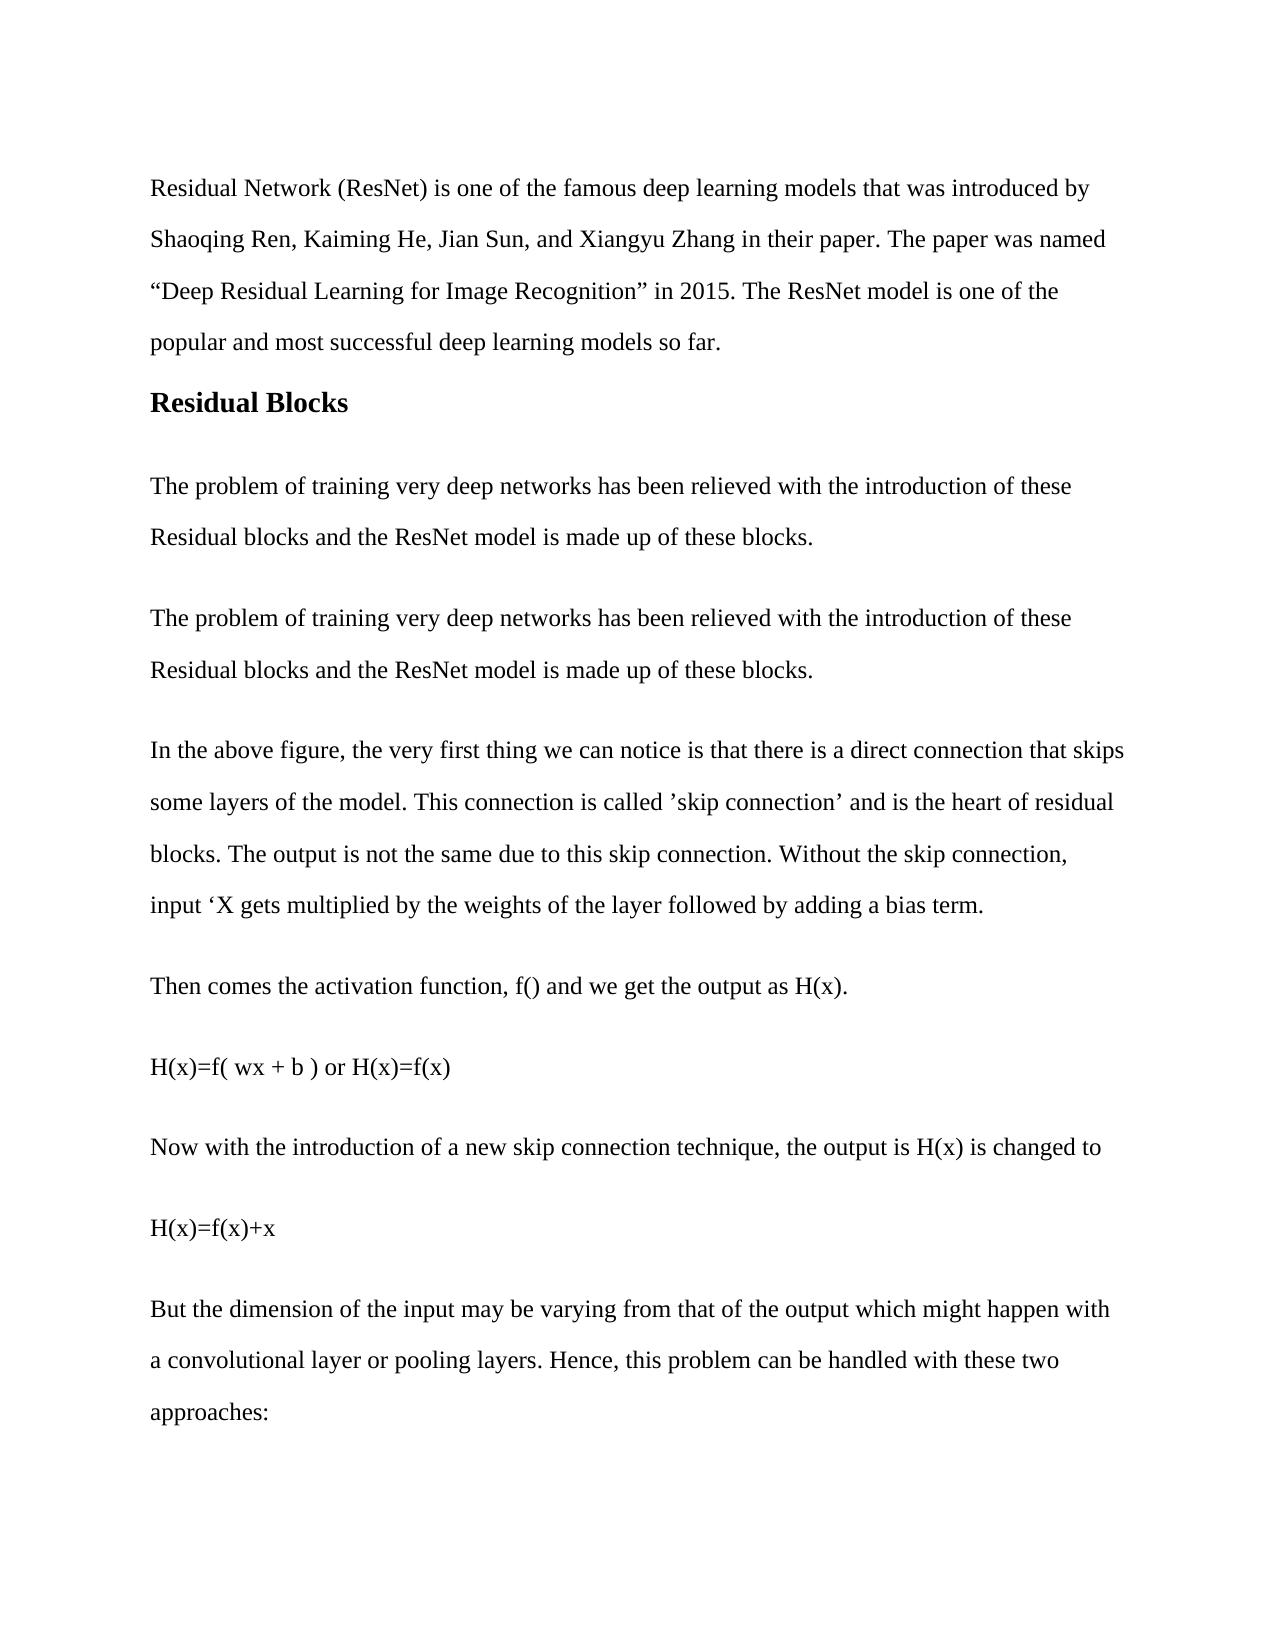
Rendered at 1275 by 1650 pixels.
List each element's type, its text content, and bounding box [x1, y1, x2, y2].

text The problem of training very deep networks has been relieved with the introduction of these Residual blocks and the ResNet model is made up of these blocks. [150, 580, 1125, 683]
text H(x)=f( wx + b ) or H(x)=f(x) [150, 1029, 1125, 1080]
text In the above figure, the very first thing we can notice is that there is a direct connection that skips some layers of the model. This connection is called ’skip connection’ and is the heart of residual blocks. The output is not the same due to this skip connection. Without the skip connection, input ‘X gets multiplied by the weights of the layer followed by adding a bias term. [150, 713, 1125, 919]
text Now with the introduction of a new skip connection technique, the output is H(x) is changed to [150, 1109, 1125, 1161]
text H(x)=f(x)+x [150, 1190, 1125, 1242]
text But the dimension of the input may be varying from that of the output which might happen with a convolutional layer or pooling layers. Hence, this problem can be handled with these two approaches: [150, 1271, 1125, 1426]
text The problem of training very deep networks has been relieved with the introduction of these Residual blocks and the ResNet model is made up of these blocks. [150, 448, 1125, 551]
text Residual Network (ResNet) is one of the famous deep learning models that was introduced by Shaoqing Ren, Kaiming He, Jian Sun, and Xiangyu Zhang in their paper. The paper was named “Deep Residual Learning for Image Recognition” in 2015. The ResNet model is one of the popular and most successful deep learning models so far. [150, 150, 1125, 356]
text Residual Blocks [150, 385, 1125, 419]
text Then comes the activation function, f() and we get the output as H(x). [150, 948, 1125, 1000]
